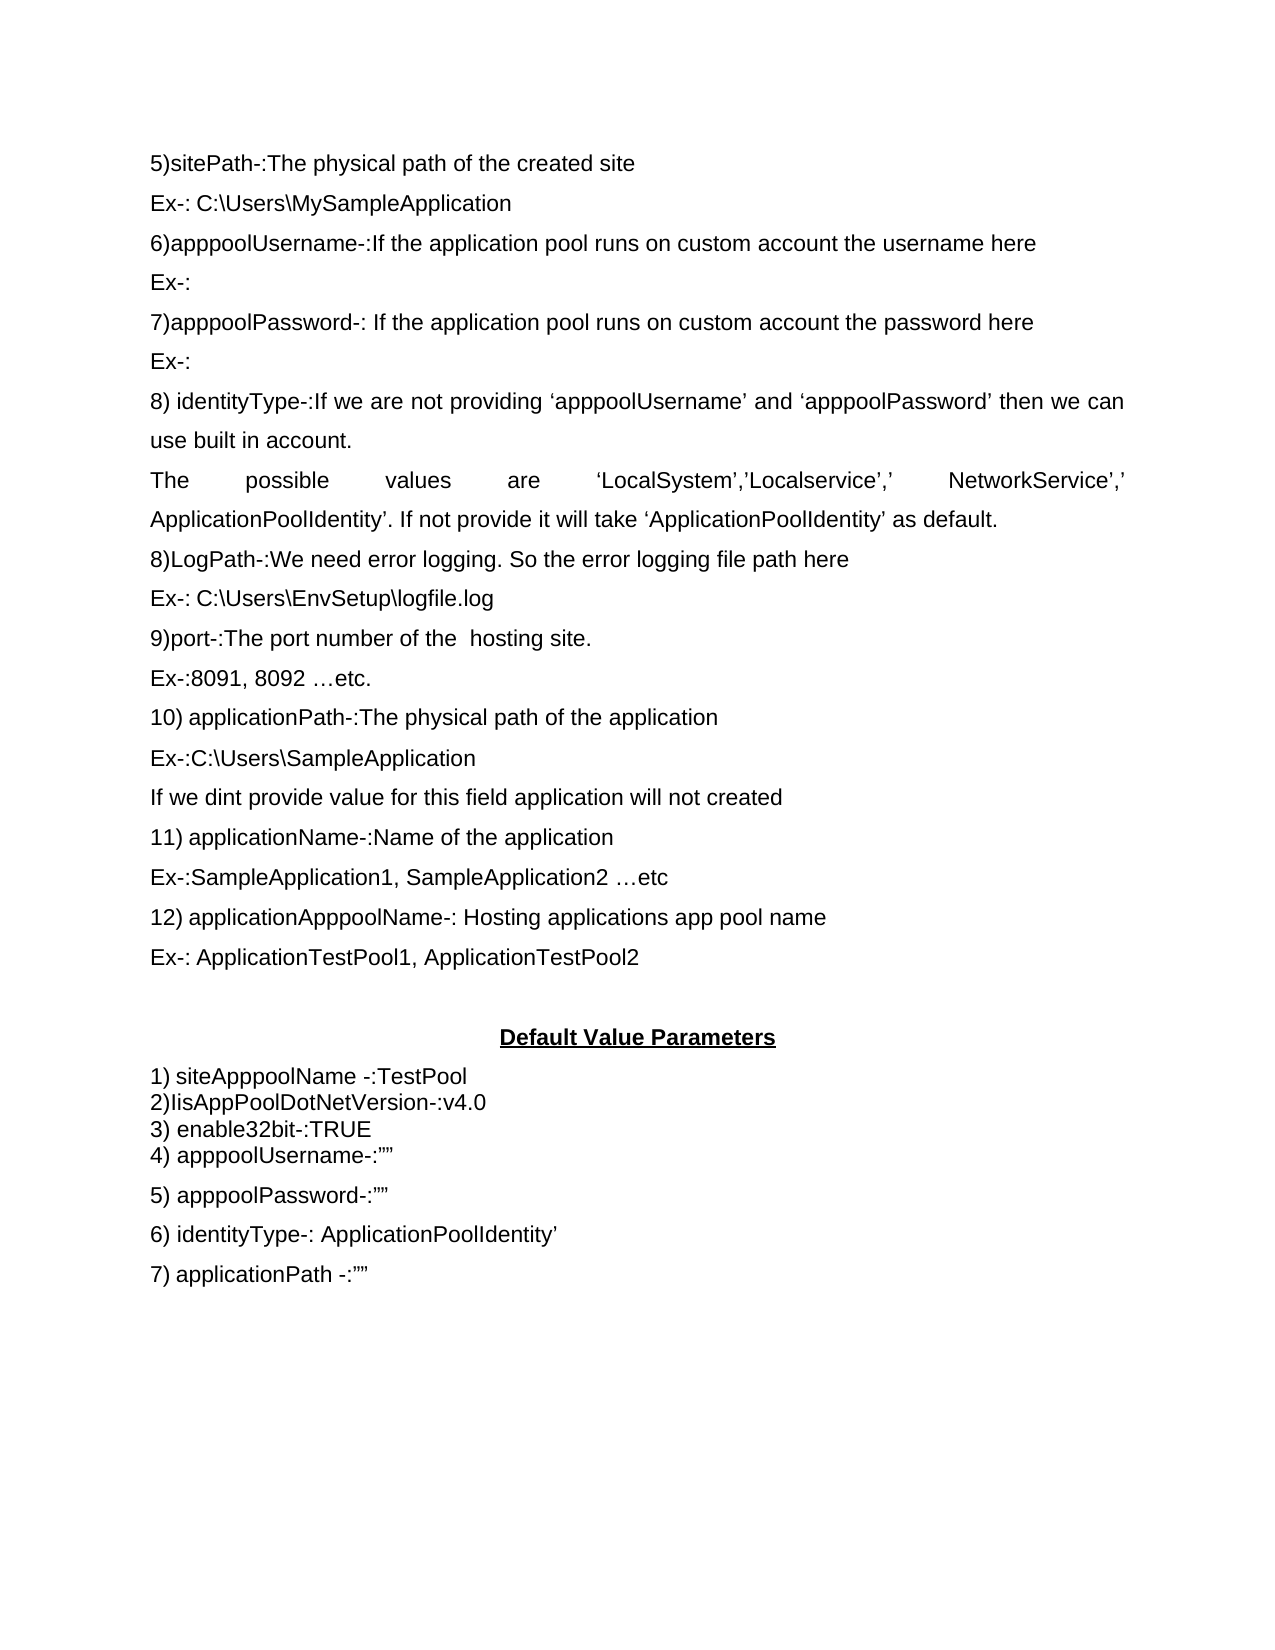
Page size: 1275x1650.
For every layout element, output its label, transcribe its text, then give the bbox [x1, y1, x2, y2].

text Ex-:C:\Users\SampleApplication [150, 745, 1125, 771]
text 4) apppoolUsername-:”” [150, 1142, 1125, 1168]
text 3) enable32bit-:TRUE [150, 1116, 1125, 1142]
text 12) applicationApppoolName-: Hosting applications app pool name [150, 903, 1125, 930]
text 1) siteApppoolName -:TestPool [150, 1063, 1125, 1089]
text 7) applicationPath -:”” [150, 1261, 1125, 1287]
text Ex-: C:\Users\EnvSetup\logfile.log [150, 585, 1125, 611]
text Ex-: ApplicationTestPool1, ApplicationTestPool2 [150, 944, 1125, 970]
text 9)port-:The port number of the hosting site. [150, 625, 1125, 652]
text Ex-:8091, 8092 …etc. [150, 665, 1125, 691]
text If we dint provide value for this field application will not created [150, 784, 1125, 811]
text Ex-: [150, 348, 1125, 374]
text 5)sitePath-:The physical path of the created site [150, 150, 1125, 176]
text Default Value Parameters [150, 1023, 1125, 1050]
text 11) applicationName-:Name of the application [150, 824, 1125, 850]
text 8) identityType-:If we are not providing ‘apppoolUsername’ and ‘apppoolPassword’ then we can use built in account. [150, 388, 1125, 453]
text Ex-:SampleApplication1, SampleApplication2 …etc [150, 864, 1125, 890]
text 10) applicationPath-:The physical path of the application [150, 704, 1125, 731]
text The possible values are ‘LocalSystem’,’Localservice’,’ NetworkService’,’ ApplicationPoolIdentity’. If not provide it will take ‘ApplicationPoolIdentity’ as default. [150, 467, 1125, 532]
text Ex-: [150, 269, 1125, 296]
text 8)LogPath-:We need error logging. So the error logging file path here [150, 546, 1125, 572]
text 7)apppoolPassword-: If the application pool runs on custom account the password here [150, 309, 1125, 335]
text 2)IisAppPoolDotNetVersion-:v4.0 [150, 1089, 1125, 1116]
text Ex-: C:\Users\MySampleApplication [150, 189, 1125, 216]
text 6) identityType-: ApplicationPoolIdentity’ [150, 1221, 1125, 1247]
text 6)apppoolUsername-:If the application pool runs on custom account the username here [150, 230, 1125, 256]
text 5) apppoolPassword-:”” [150, 1182, 1125, 1208]
